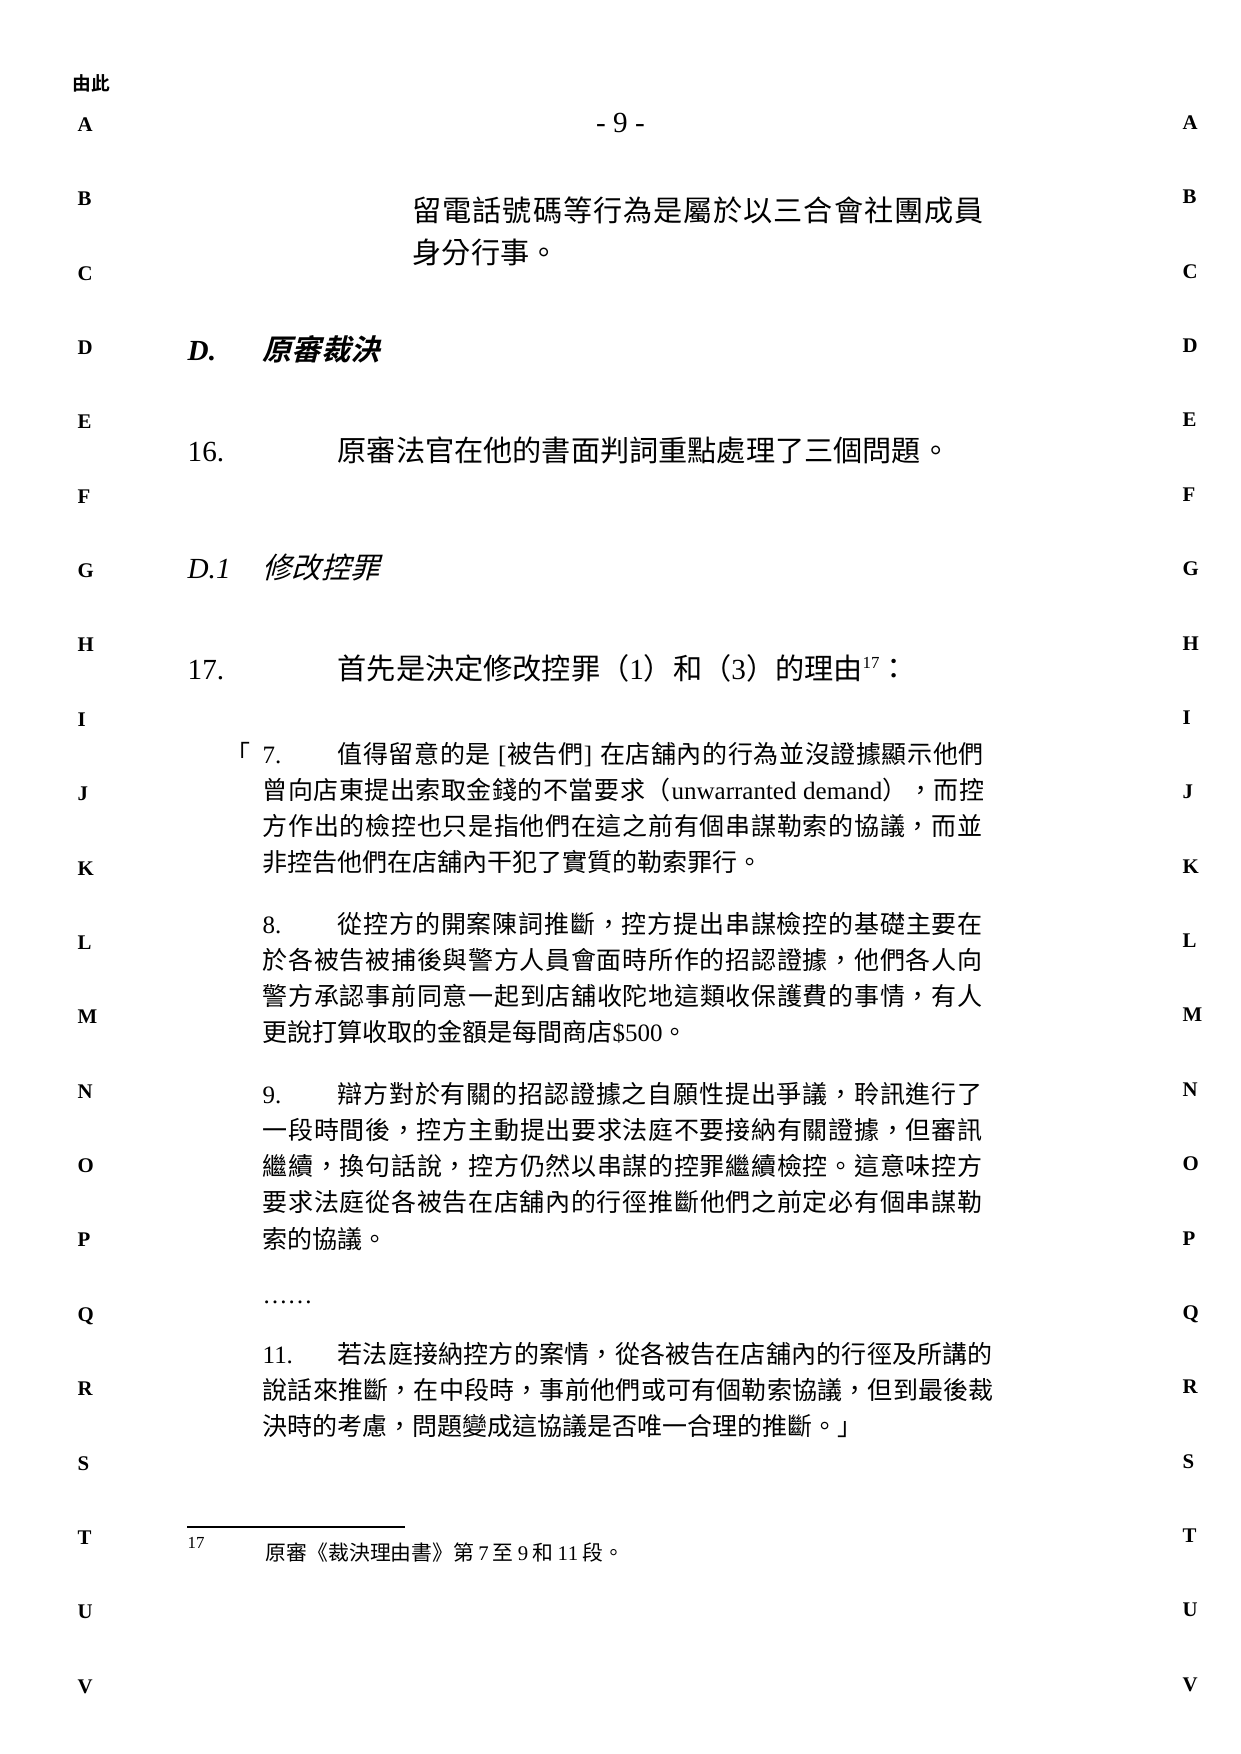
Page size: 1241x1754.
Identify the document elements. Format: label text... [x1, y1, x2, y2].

text 11. 若法庭接納控方的案情，從各被告在店舖內的行徑及所講的說話來推斷，在中段時，事前他們或可有個勒索協議，但到最後裁決時的考慮，問題變成這協議是否唯一合理的推斷。」 [225, 1334, 994, 1443]
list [337, 187, 984, 272]
text …… [225, 1280, 984, 1309]
subtitle 原審法官在他的書面判詞重點處理了三個問題。 [187, 427, 1053, 469]
text D. 原審裁決 [187, 326, 1053, 368]
subtitle 首先是決定修改控罪（1）和（3）的理由： [187, 646, 1053, 688]
text D.1 修改控罪 [187, 545, 1053, 587]
text 9. 辯方對於有關的招認證據之自願性提出爭議，聆訊進行了一段時間後，控方主動提出要求法庭不要接納有關證據，但審訊繼續，換句話說，控方仍然以串謀的控罪繼續檢控。這意味控方要求法庭從各被告在店舖內的行徑推斷他們之前定必有個串謀勒索的協議。 [225, 1074, 984, 1255]
text 8. 從控方的開案陳詞推斷，控方提出串謀檢控的基礎主要在於各被告被捕後與警方人員會面時所作的招認證據，他們各人向警方承認事前同意一起到店舖收陀地這類收保護費的事情，有人更說打算收取的金額是每間商店$500。 [225, 904, 984, 1049]
text 「 7. 值得留意的是 [被告們] 在店舖內的行為並沒證據顯示他們曾向店東提出索取金錢的不當要求（unwarranted demand），而控方作出的檢控也只是指他們在這之前有個串謀勒索的協議，而並非控告他們在店舖內干犯了實質的勒索罪行。 [225, 734, 984, 879]
